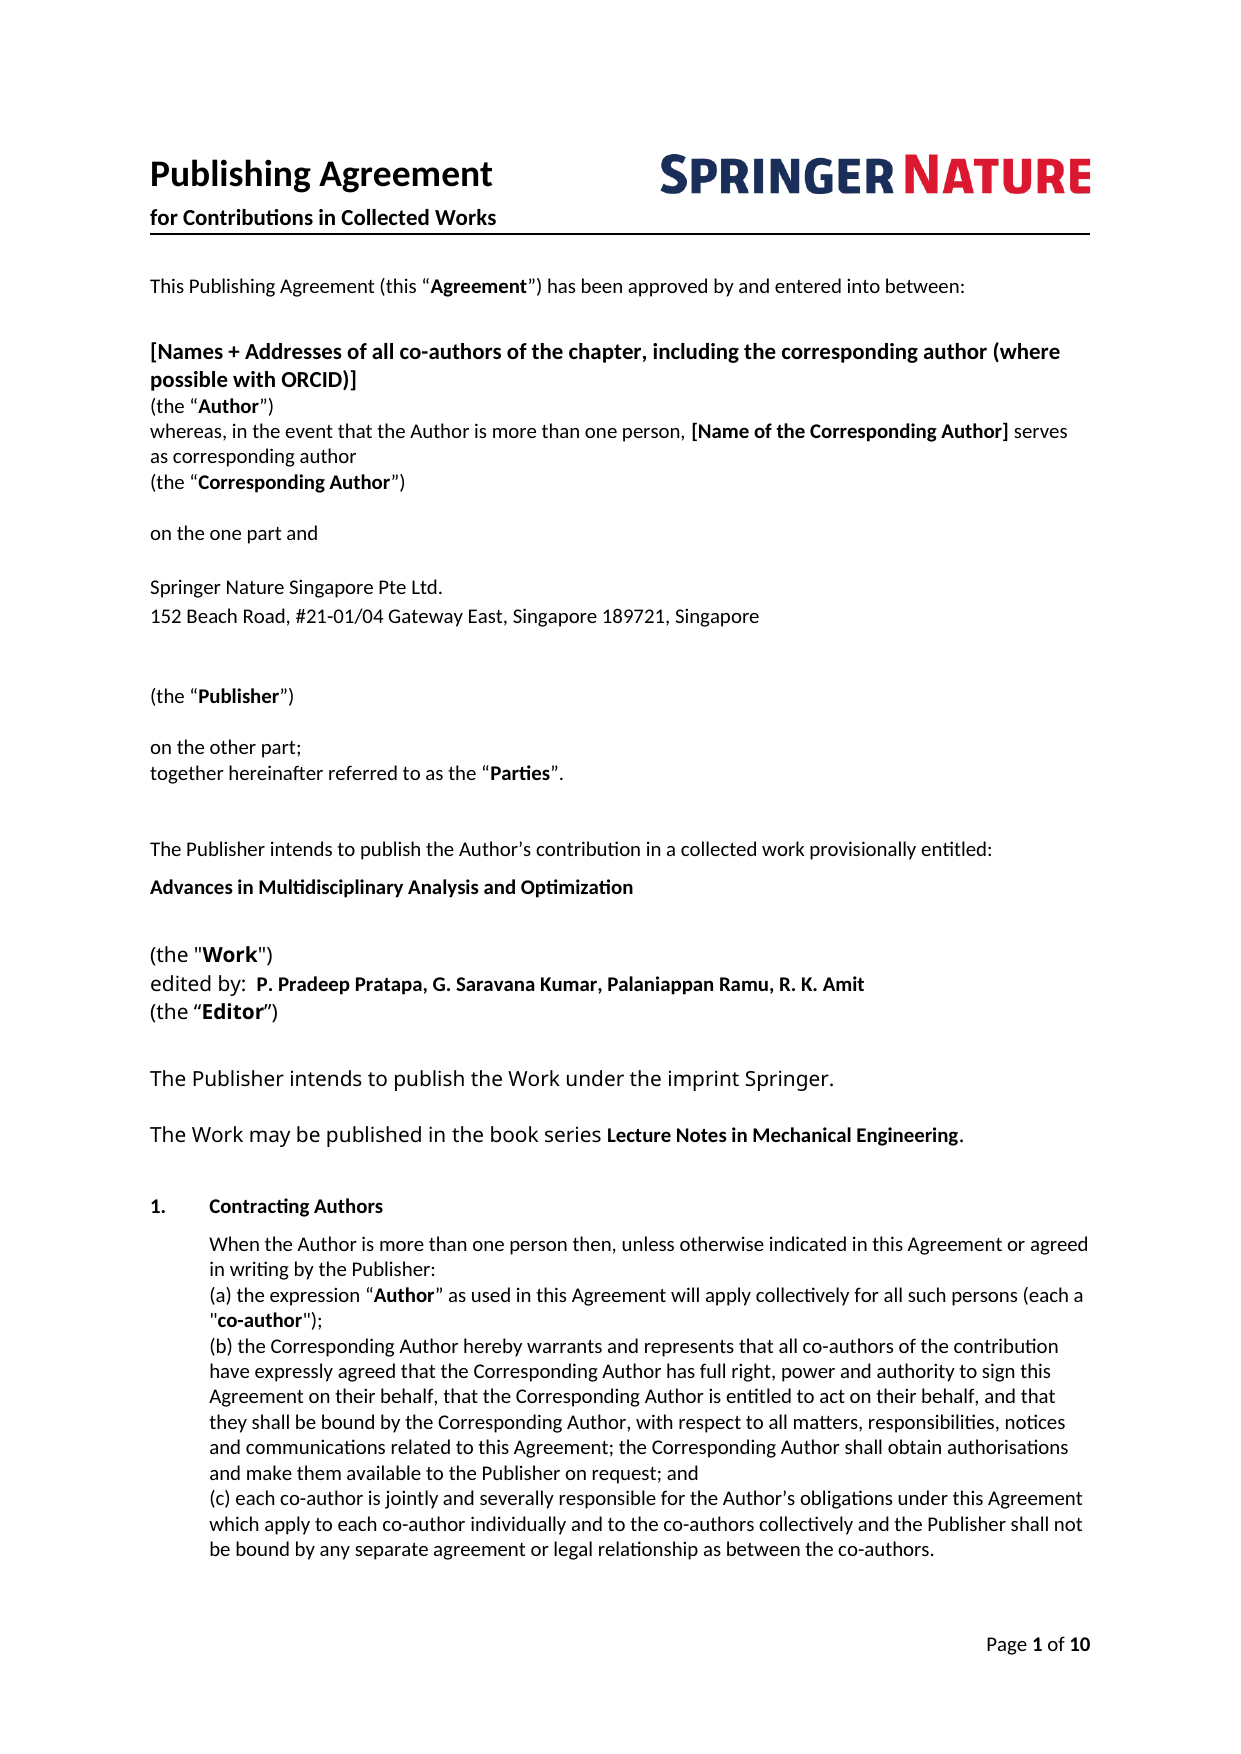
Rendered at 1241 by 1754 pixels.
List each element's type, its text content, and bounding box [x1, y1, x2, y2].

text (the “Author”) [150, 393, 1090, 418]
list Contracting Authors [150, 1193, 1090, 1219]
text Advances in Multidisciplinary Analysis and Optimization [150, 874, 1090, 899]
text (the “Publisher”) [150, 684, 1090, 709]
text (the "Work") edited by: P. Pradeep Pratapa, G. Saravana Kumar, Palaniappan Ramu, R. K. Amit (the “Editor”) [150, 912, 1090, 1026]
text The Work may be published in the book series Lecture Notes in Mechanical Engineering. [150, 1121, 1090, 1149]
text on the other part; [150, 734, 1090, 760]
text The Publisher intends to publish the Work under the imprint Springer. [150, 1064, 1090, 1092]
text whereas, in the event that the Author is more than one person, [Name of the Corresponding Author] serves as corresponding author [150, 418, 1090, 469]
text This Publishing Agreement (this “Agreement”) has been approved by and entered into between: [150, 273, 1090, 299]
text The Publisher intends to publish the Author’s contribution in a collected work provisionally entitled: [150, 836, 1090, 862]
text [Names + Addresses of all co-authors of the chapter, including the corresponding author (where possible with ORCID)] [150, 337, 1090, 393]
text (the “Corresponding Author”) [150, 469, 1090, 494]
text together hereinafter referred to as the “Parties”. [150, 760, 1090, 785]
text on the one part and [150, 520, 1090, 545]
picture [660, 154, 1091, 194]
list When the Author is more than one person then, unless otherwise indicated in this Agreement or agreed in writing by the Publisher: (a) the expression “Author” as used in this Agreement will apply collectively for all such persons (each a "co-author"); (b) the Corresponding Author hereby warrants and represents that all co-authors of the contribution have expressly agreed that the Corresponding Author has full right, power and authority to sign this Agreement on their behalf, that the Corresponding Author is entitled to act on their behalf, and that they shall be bound by the Corresponding Author, with respect to all matters, responsibilities, notices and communications related to this Agreement; the Corresponding Author shall obtain authorisations and make them available to the Publisher on request; and (c) each co-author is jointly and severally responsible for the Author’s obligations under this Agreement which apply to each co-author individually and to the co-authors collectively and the Publisher shall not be bound by any separate agreement or legal relationship as between the co-authors. [209, 1231, 1090, 1587]
text Publishing Agreement for Contributions in Collected Works [150, 150, 1090, 233]
